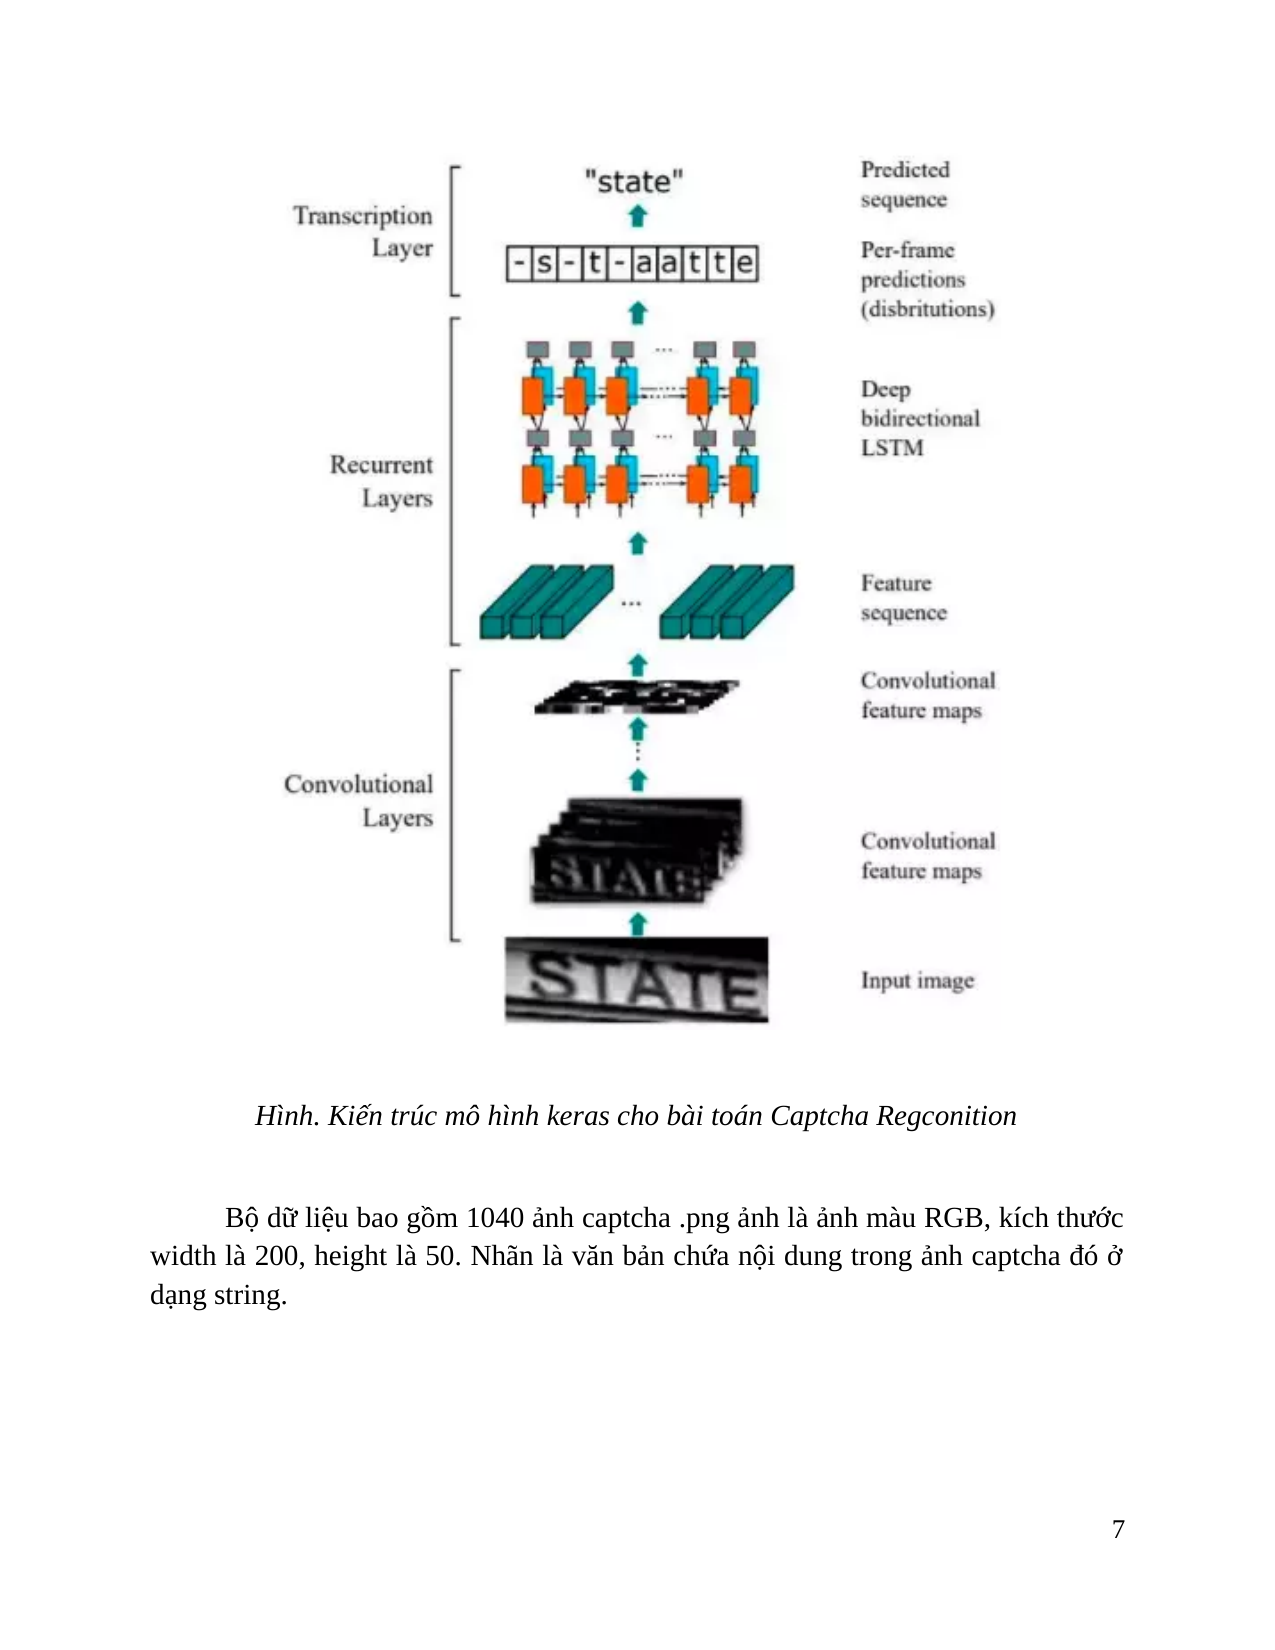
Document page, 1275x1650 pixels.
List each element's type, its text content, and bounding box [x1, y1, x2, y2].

picture [273, 150, 1002, 1030]
text Bộ dữ liệu bao gồm 1040 ảnh captcha .png ảnh là ảnh màu RGB, kích thước width là 200, height là 50. Nhãn là văn bản chứa nội dung trong ảnh captcha đó ở dạng string. [150, 1200, 1125, 1310]
text Hình. Kiến trúc mô hình keras cho bài toán Captcha Regconition [150, 1098, 1125, 1131]
